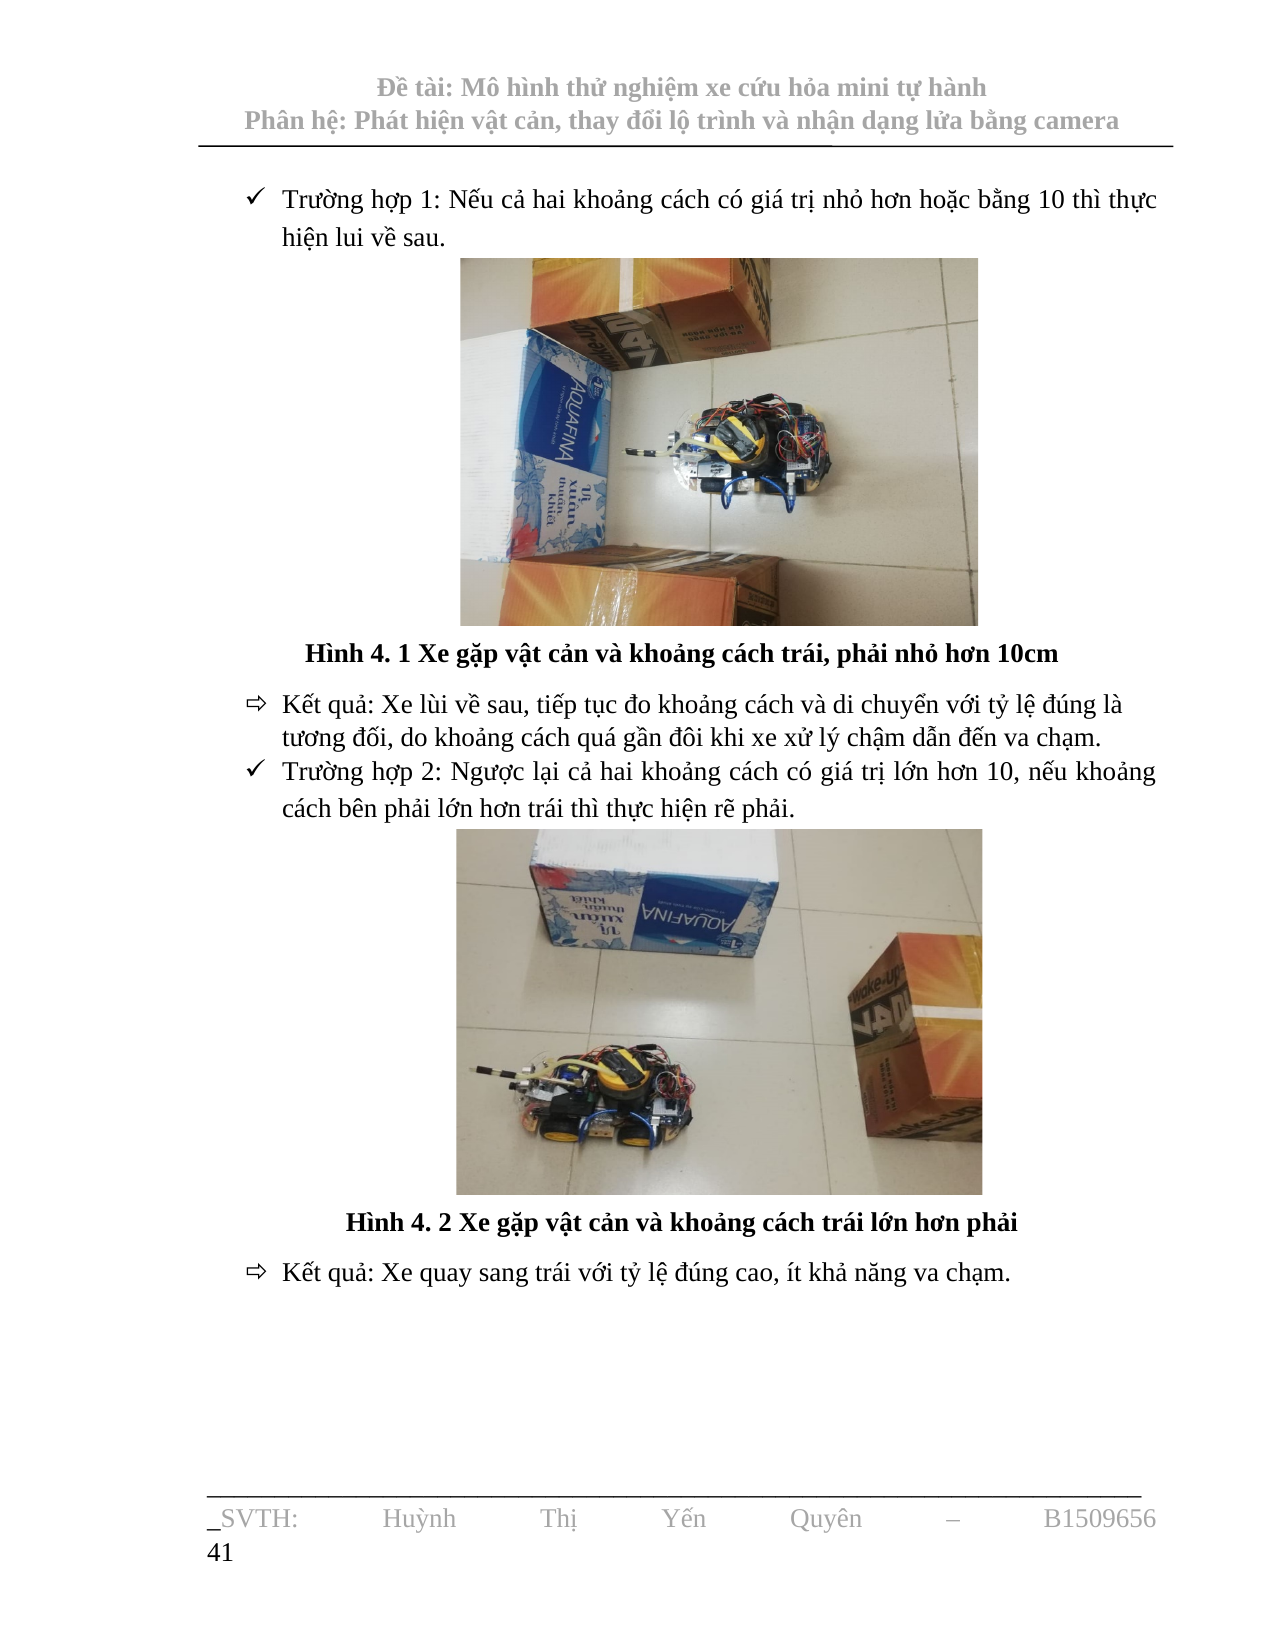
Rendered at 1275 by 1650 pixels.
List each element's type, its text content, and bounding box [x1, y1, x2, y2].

list Trường hợp 2: Ngược lại cả hai khoảng cách có giá trị lớn hơn 10, nếu khoảng cách bên phải lớn hơn trái thì thực hiện rẽ phải. [244, 755, 1157, 823]
text Hình 4. 1 Xe gặp vật cản và khoảng cách trái, phải nhỏ hơn 10cm [207, 637, 1157, 669]
picture [456, 829, 983, 1195]
list Kết quả: Xe quay sang trái với tỷ lệ đúng cao, ít khả năng va chạm. [244, 1257, 1157, 1288]
list Trường hợp 1: Nếu cả hai khoảng cách có giá trị nhỏ hơn hoặc bằng 10 thì thực hiện lui về sau. [244, 183, 1157, 252]
text Hình 4. 2 Xe gặp vật cản và khoảng cách trái lớn hơn phải [207, 1206, 1157, 1237]
picture [460, 258, 979, 626]
list Kết quả: Xe lùi về sau, tiếp tục đo khoảng cách và di chuyển với tỷ lệ đúng là tương đối, do khoảng cách quá gần đôi khi xe xử lý chậm dẫn đến va chạm. [244, 688, 1157, 752]
